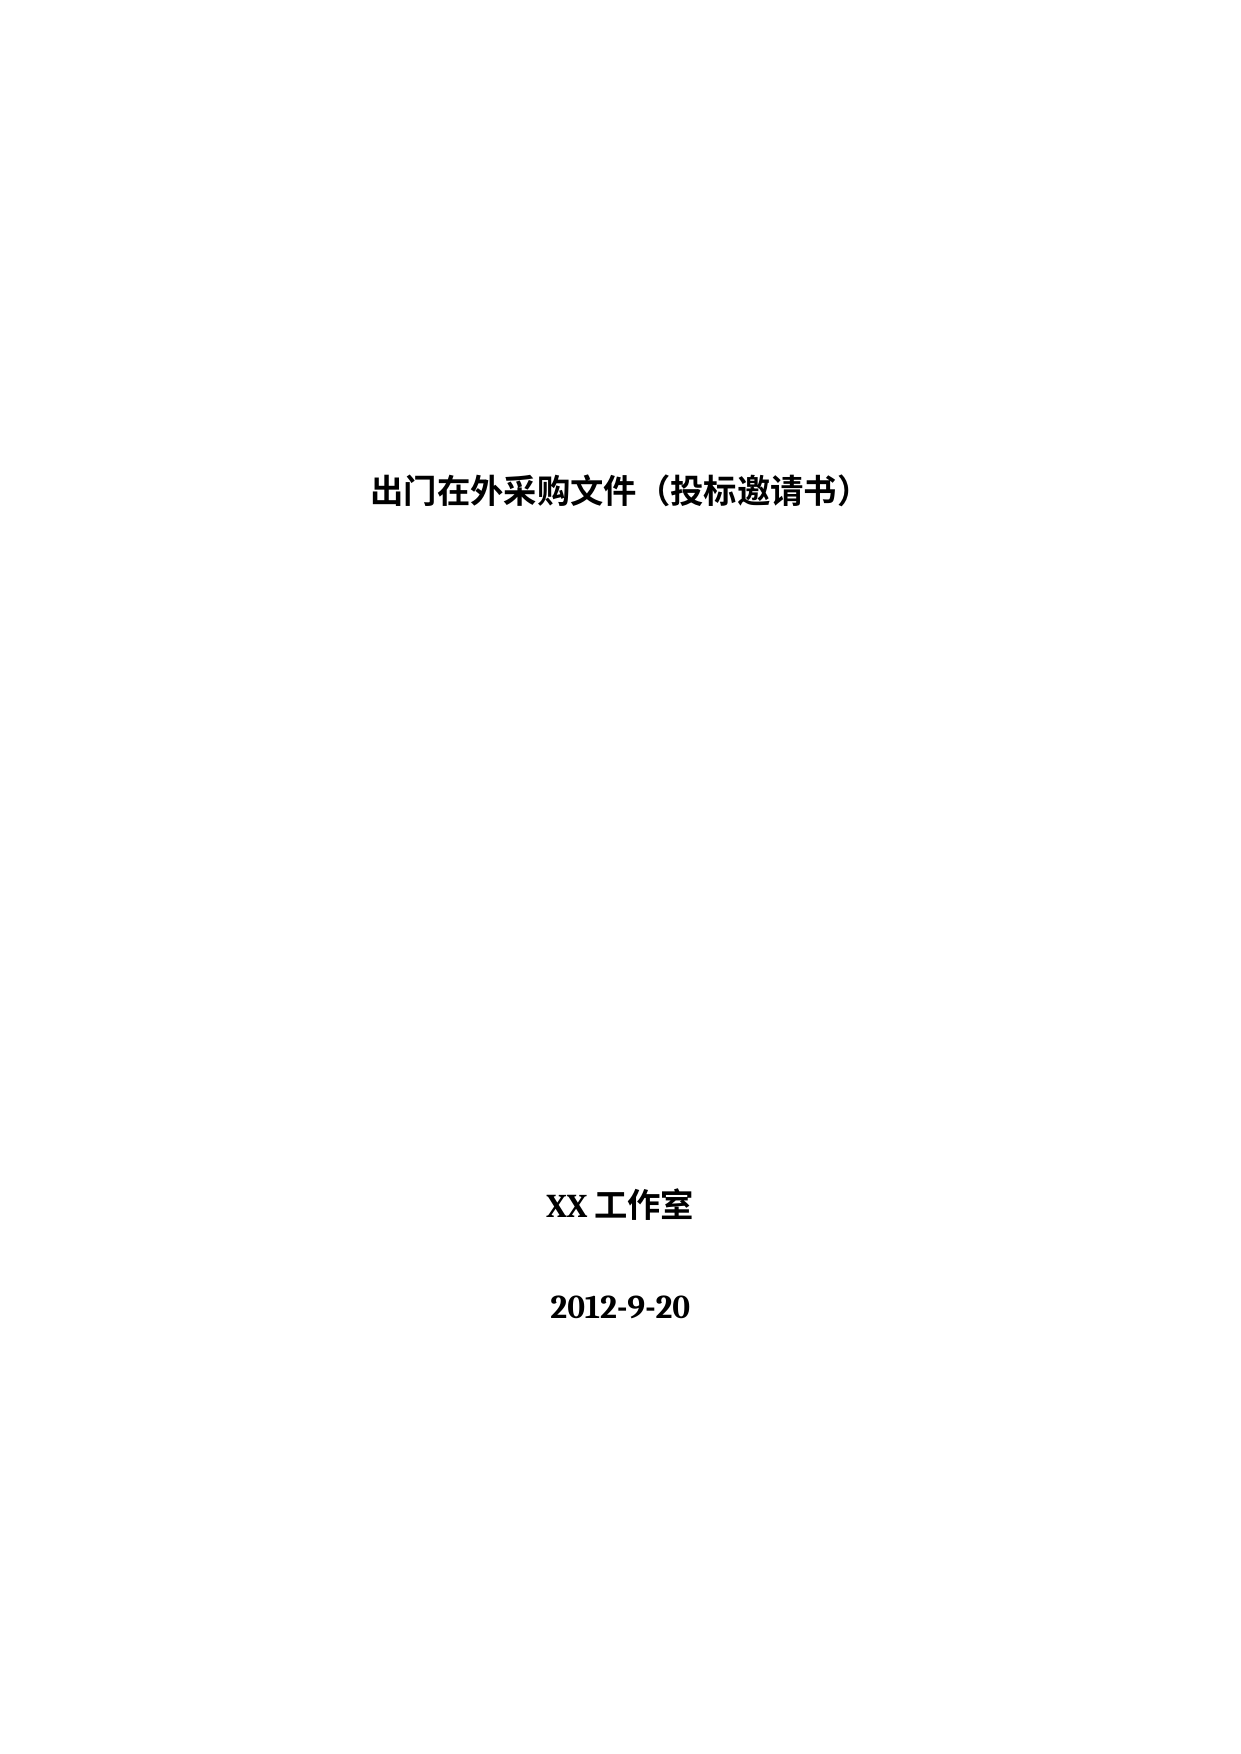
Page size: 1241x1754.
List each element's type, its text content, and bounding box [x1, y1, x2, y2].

subtitle 2012-9-20 [187, 1275, 1053, 1340]
subtitle XX工作室 [187, 1171, 1053, 1236]
title 出门在外采购文件（投标邀请书） [187, 457, 1053, 522]
